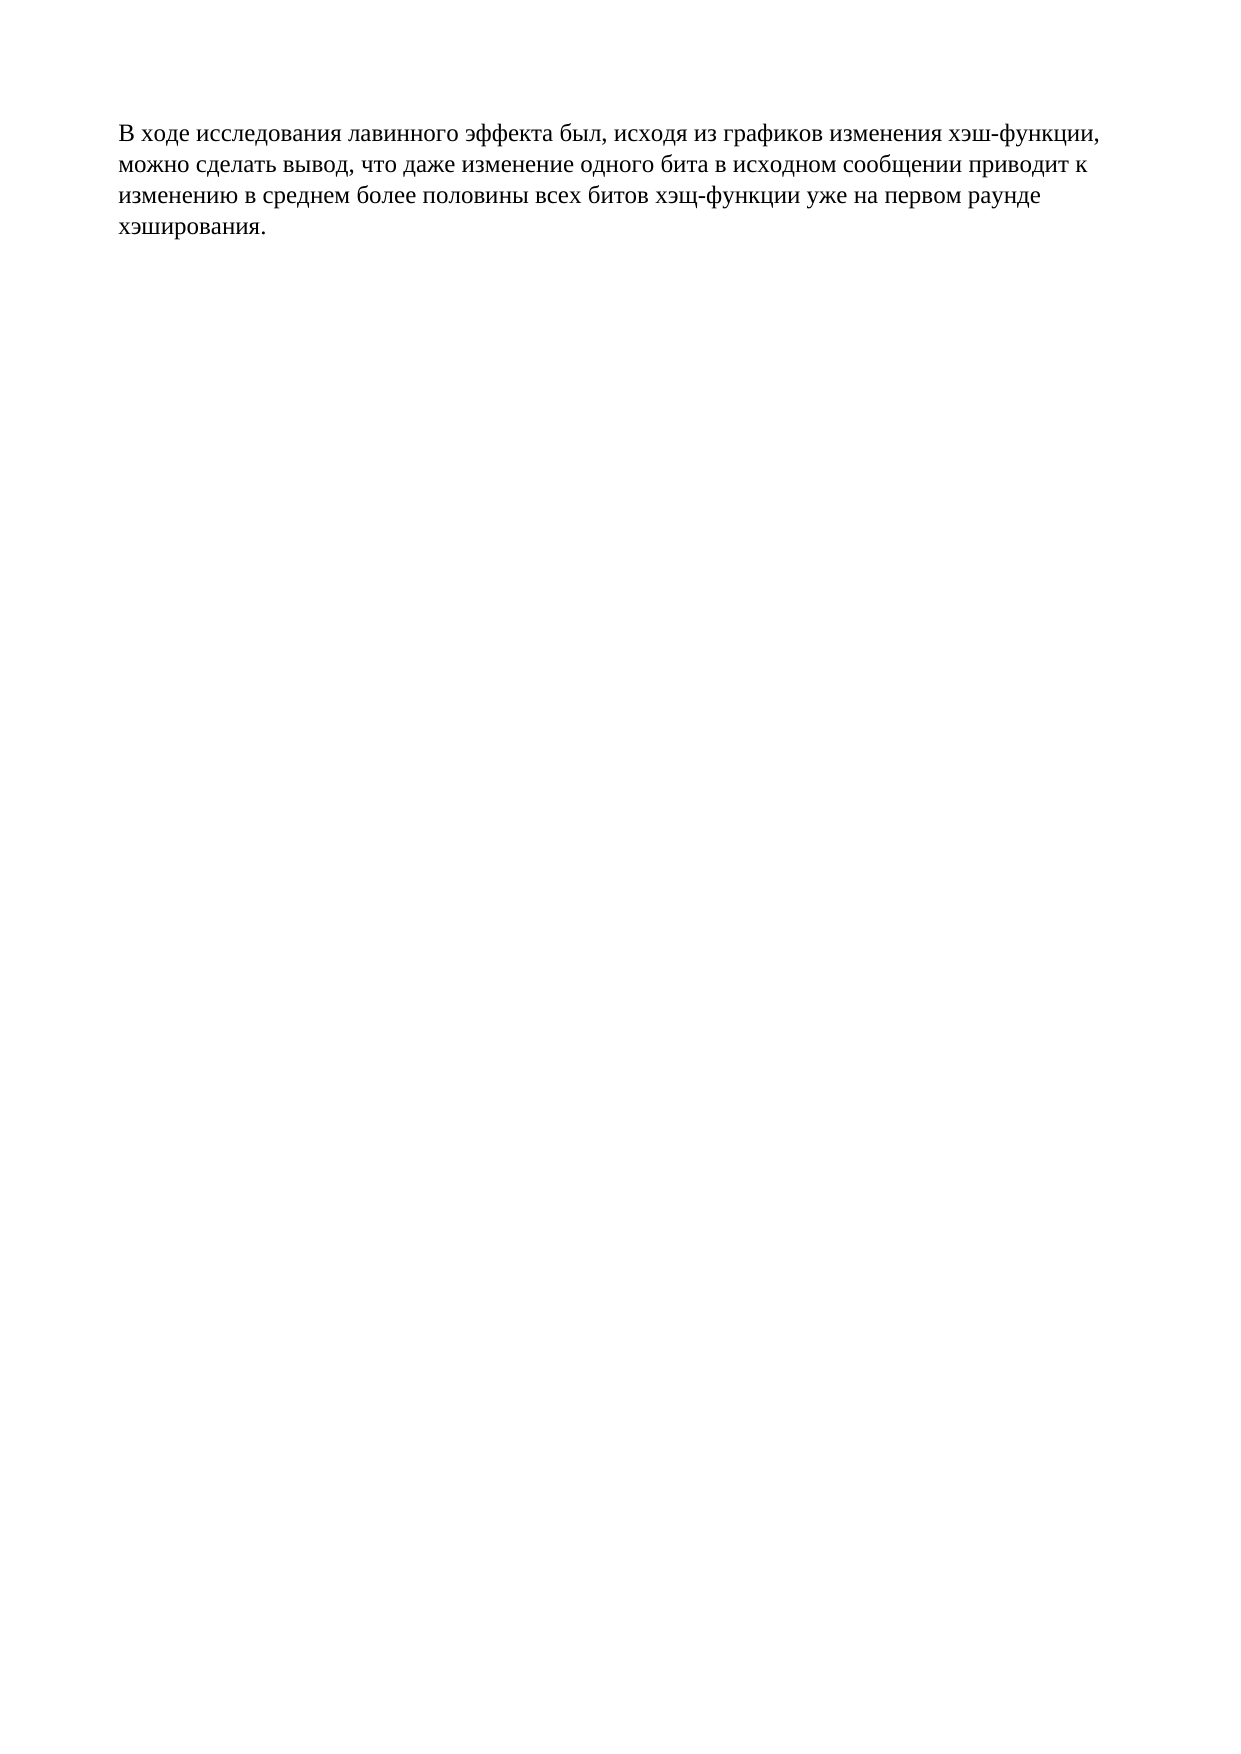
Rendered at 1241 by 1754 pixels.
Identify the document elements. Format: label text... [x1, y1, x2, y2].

text В ходе исследования лавинного эффекта был, исходя из графиков изменения хэш-функции, можно сделать вывод, что даже изменение одного бита в исходном сообщении приводит к изменению в среднем более половины всех битов хэщ-функции уже на первом раунде хэширования. [118, 118, 1152, 240]
